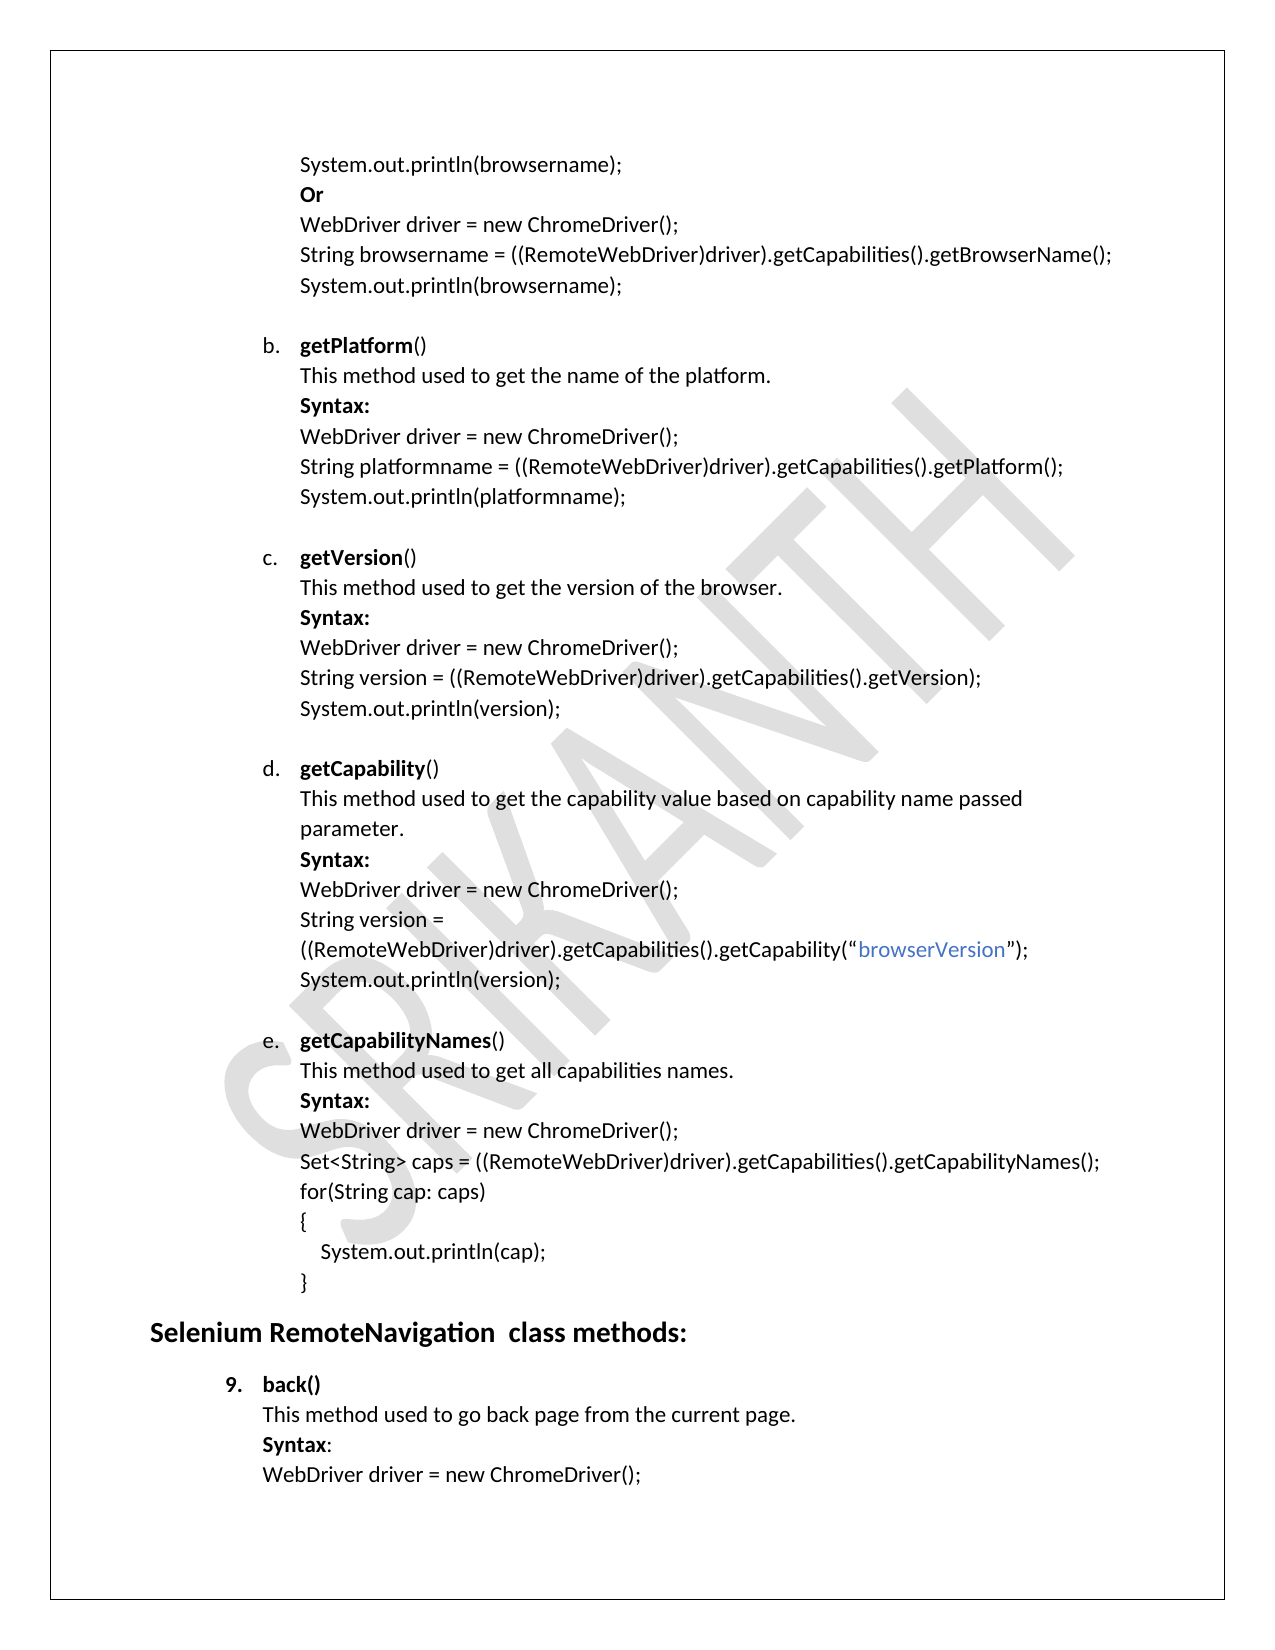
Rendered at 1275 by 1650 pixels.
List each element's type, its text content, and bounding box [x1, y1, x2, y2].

list This method used to get the version of the browser. [300, 573, 1125, 601]
list WebDriver driver = new ChromeDriver(); [300, 875, 1125, 903]
list for(String cap: caps) [300, 1177, 1125, 1205]
list Syntax: [300, 1086, 1125, 1114]
list String version = ((RemoteWebDriver)driver).getCapabilities().getVersion); [300, 663, 1125, 692]
list { [300, 1207, 1125, 1235]
list WebDriver driver = new ChromeDriver(); [300, 633, 1125, 661]
list getCapability() [262, 754, 1125, 782]
list getCapabilityNames() [262, 1026, 1125, 1054]
list System.out.println(version); [300, 694, 1125, 722]
list This method used to get all capabilities names. [300, 1056, 1125, 1084]
list WebDriver driver = new ChromeDriver(); [262, 1460, 1125, 1488]
list System.out.println(browsername); [300, 150, 1125, 178]
list This method used to get the capability value based on capability name passed parameter. [300, 784, 1125, 843]
list System.out.println(platformname); [300, 482, 1125, 510]
list Syntax: [300, 392, 1125, 420]
list String version = ((RemoteWebDriver)driver).getCapabilities().getCapability(“browserVersion”); [300, 905, 1125, 963]
list WebDriver driver = new ChromeDriver(); [300, 422, 1125, 450]
list This method used to go back page from the current page. [262, 1400, 1125, 1428]
list back() [225, 1370, 1125, 1398]
list This method used to get the name of the platform. [300, 361, 1125, 389]
list getPlatform() [262, 331, 1125, 359]
list Or [300, 180, 1125, 208]
list Syntax: [300, 845, 1125, 873]
list } [300, 1268, 1125, 1296]
list getVersion() [262, 543, 1125, 571]
list WebDriver driver = new ChromeDriver(); [300, 1117, 1125, 1145]
text Selenium RemoteNavigation class methods: [150, 1314, 1125, 1350]
list System.out.println(browsername); [300, 271, 1125, 299]
list Syntax: [300, 603, 1125, 631]
list String platformname = ((RemoteWebDriver)driver).getCapabilities().getPlatform(); [300, 452, 1125, 480]
list WebDriver driver = new ChromeDriver(); [300, 210, 1125, 238]
list String browsername = ((RemoteWebDriver)driver).getCapabilities().getBrowserName(); [300, 241, 1125, 269]
list Set<String> caps = ((RemoteWebDriver)driver).getCapabilities().getCapabilityNames(); [300, 1147, 1125, 1175]
list Syntax: [262, 1430, 1125, 1458]
list System.out.println(cap); [300, 1237, 1125, 1266]
list System.out.println(version); [300, 966, 1125, 994]
